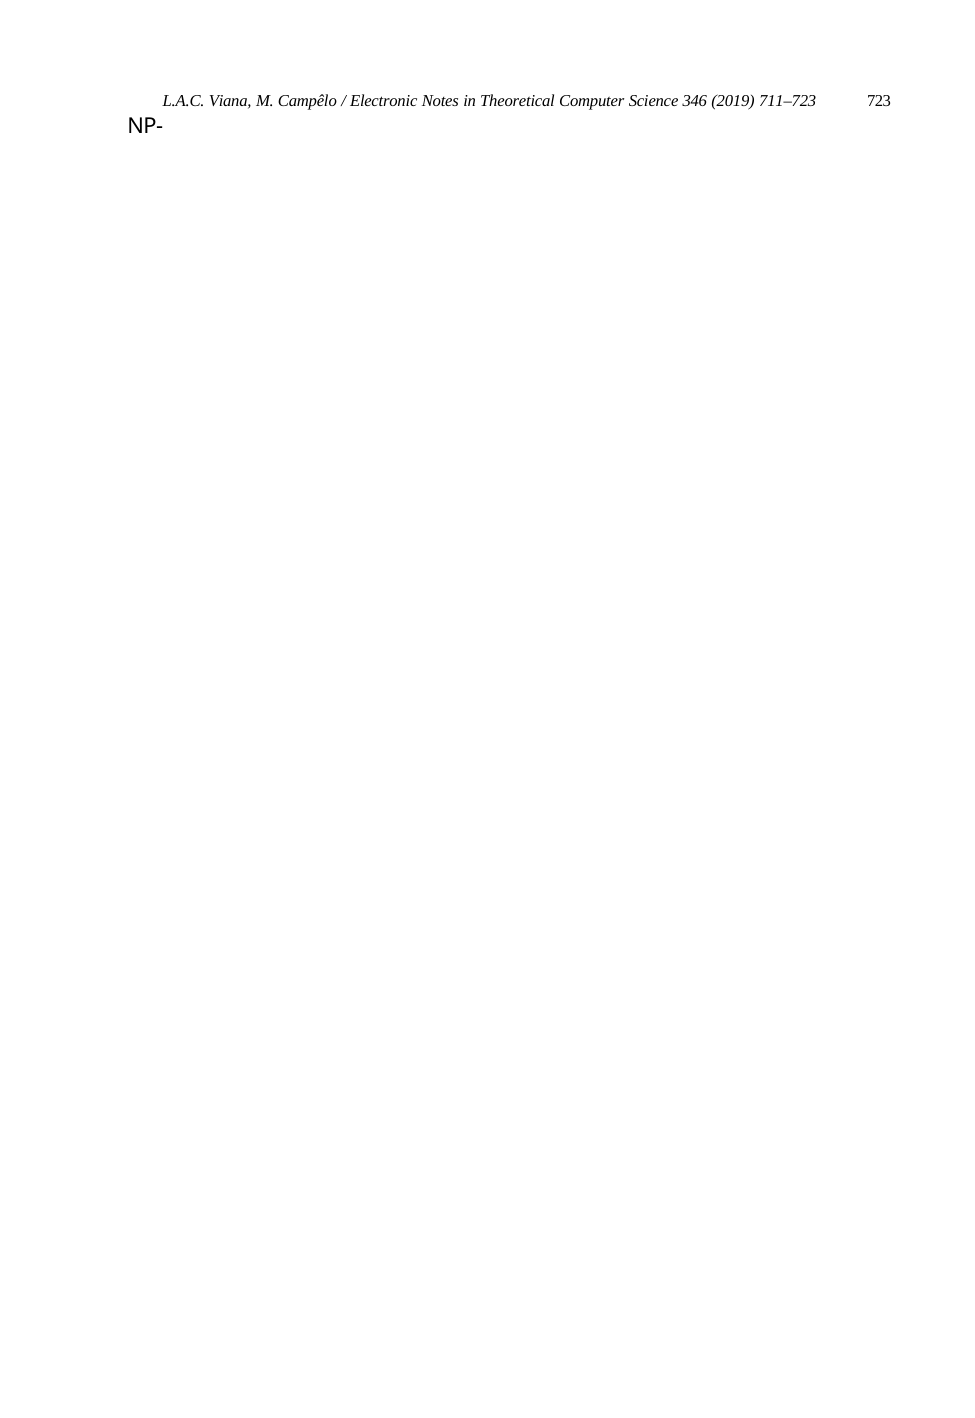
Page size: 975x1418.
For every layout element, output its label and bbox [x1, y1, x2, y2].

text [127, 110, 904, 140]
